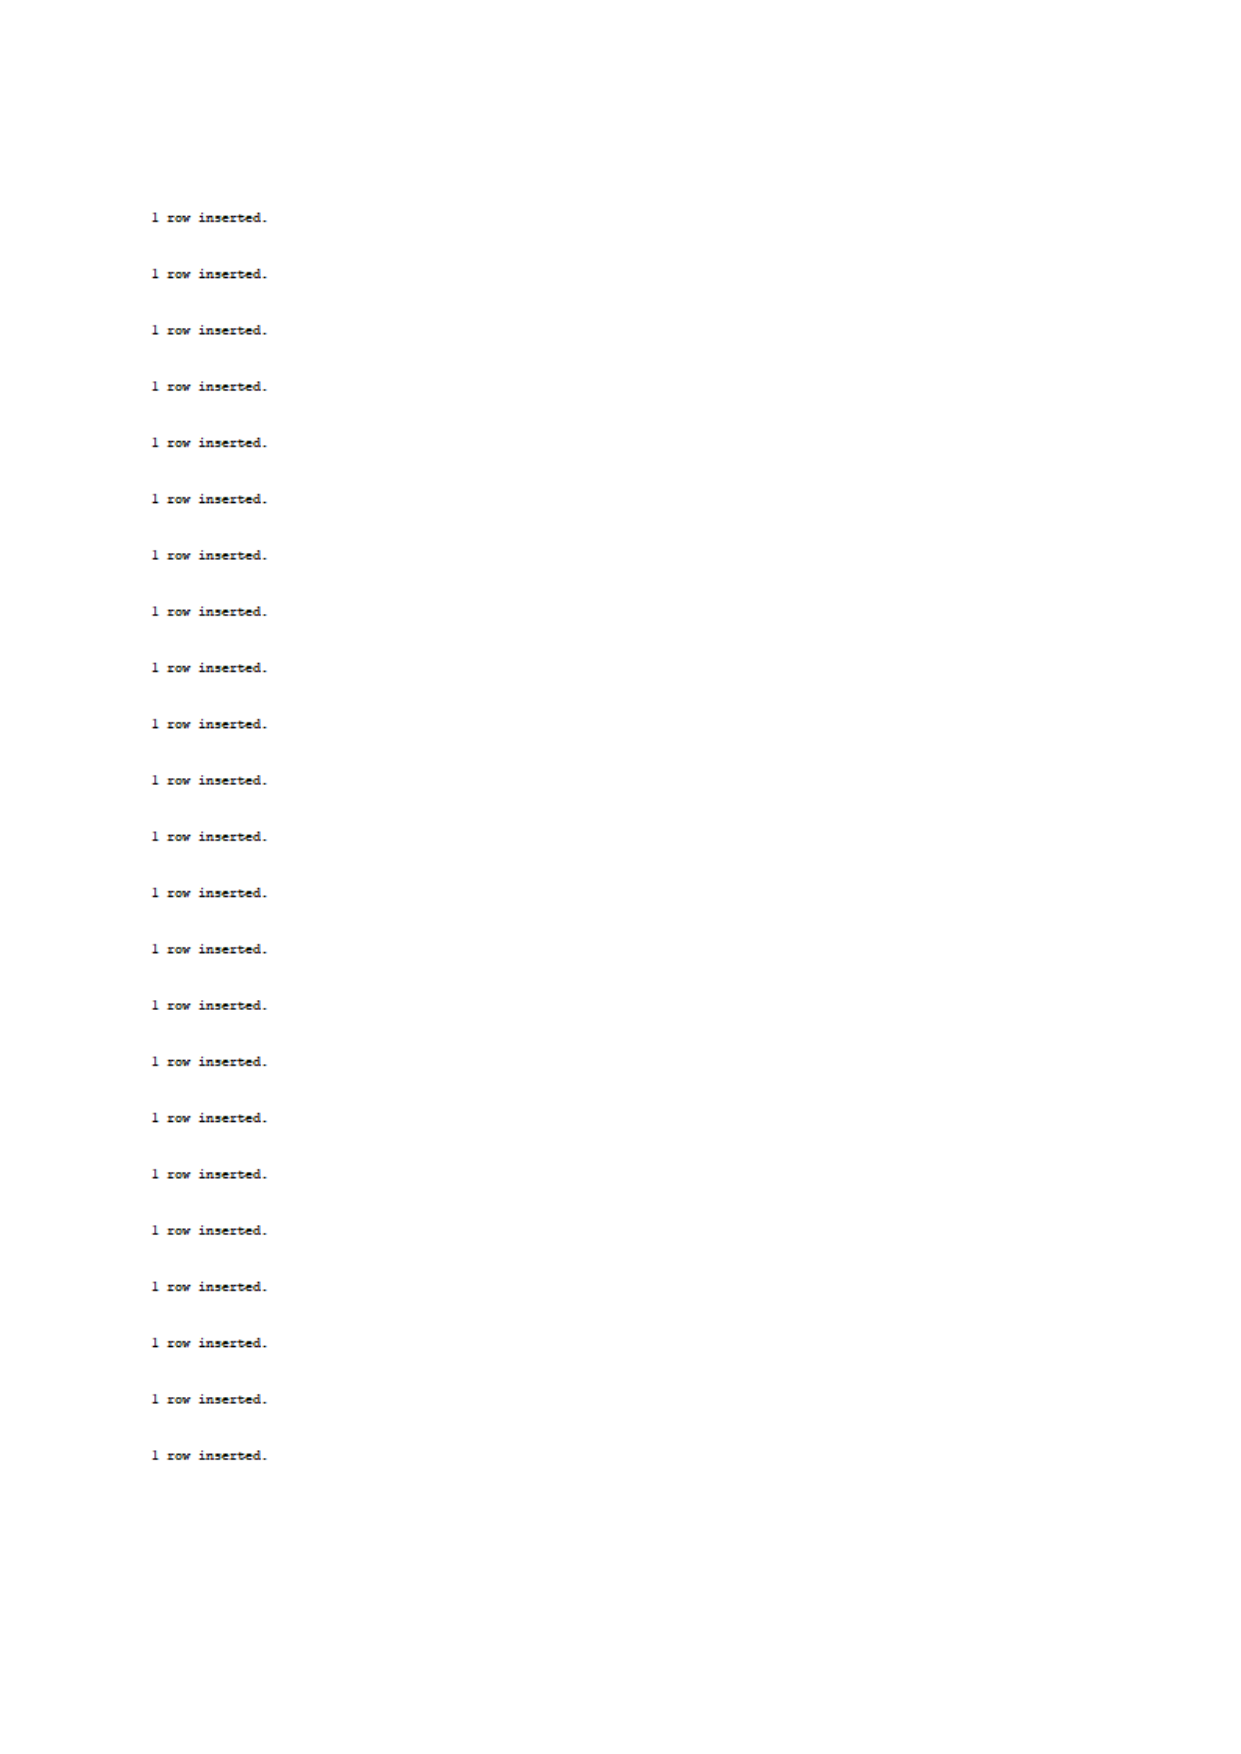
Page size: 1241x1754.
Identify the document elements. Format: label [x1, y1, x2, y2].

picture [150, 191, 632, 1487]
